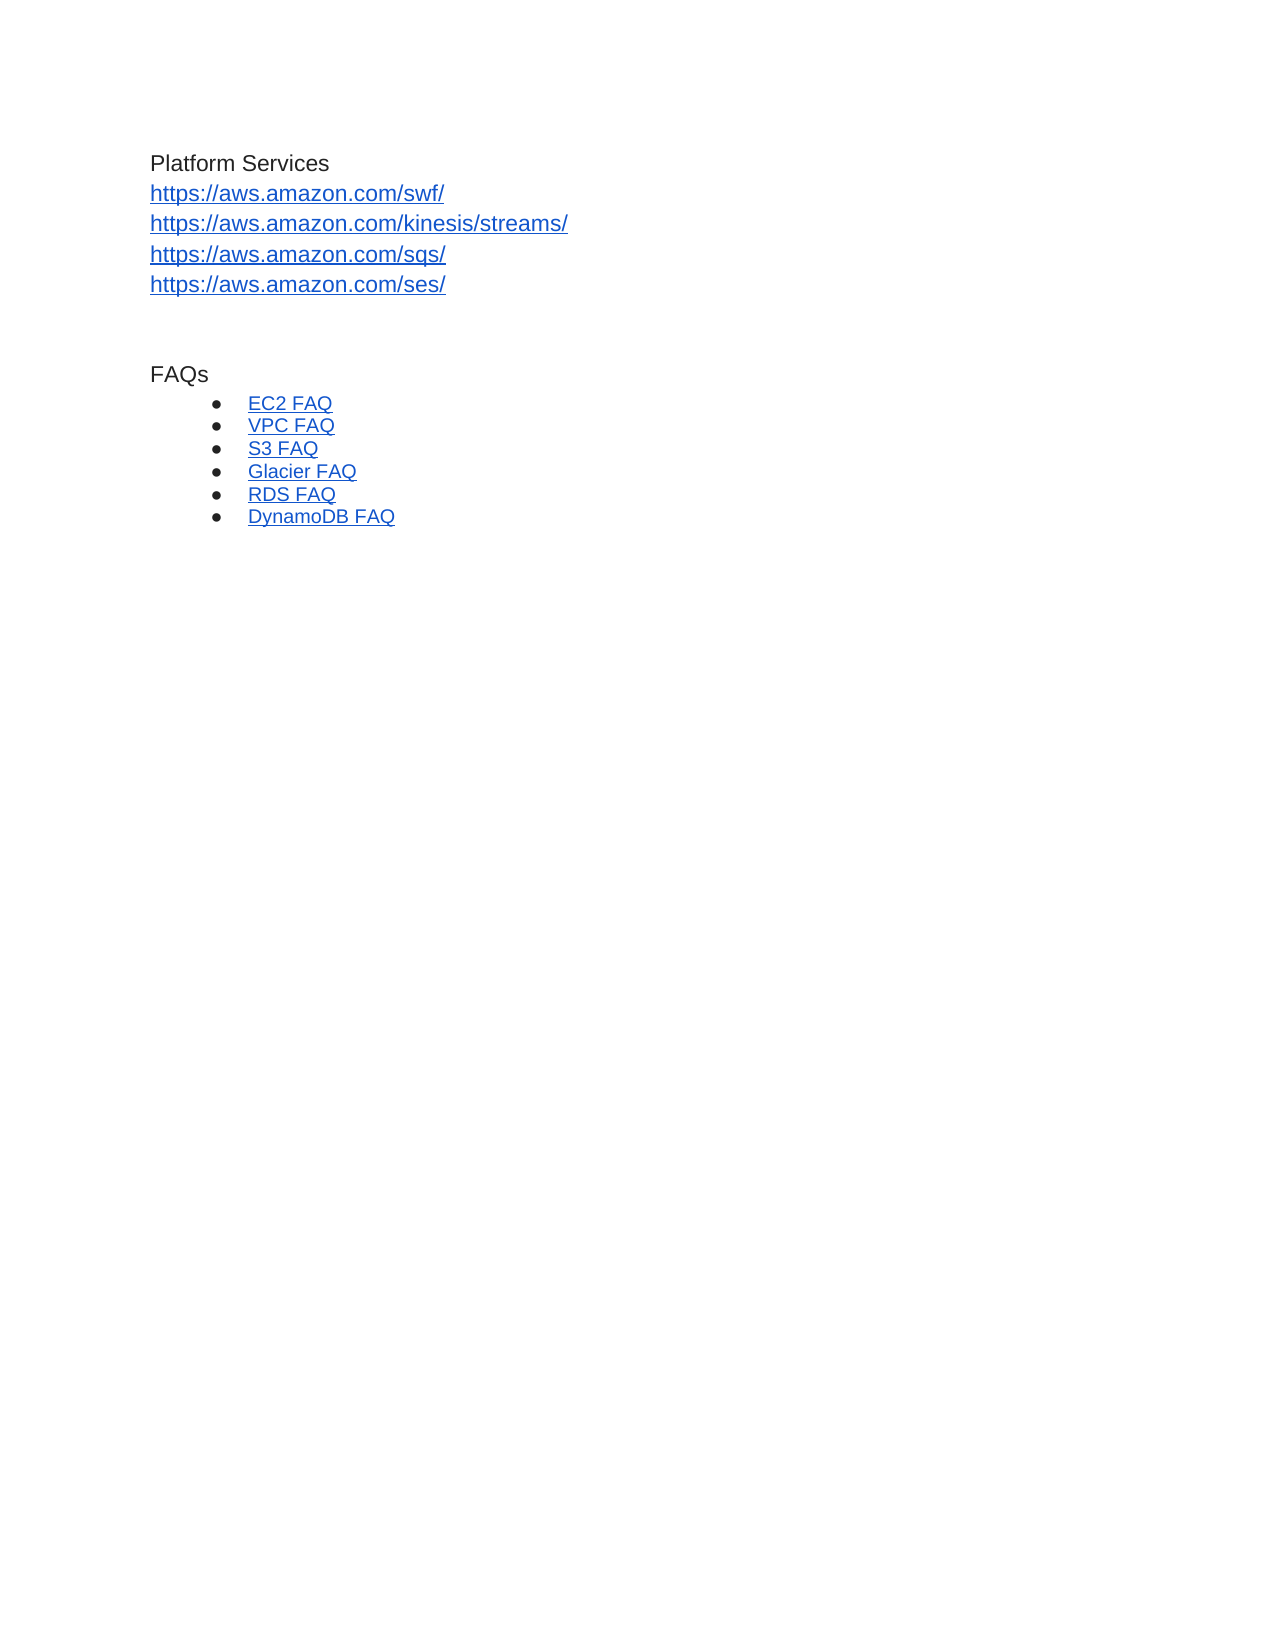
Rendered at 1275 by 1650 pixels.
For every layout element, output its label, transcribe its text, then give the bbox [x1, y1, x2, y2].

list EC2 FAQ [210, 392, 1125, 414]
list DynamoDB FAQ [210, 505, 1125, 528]
text Platform Services [150, 150, 1125, 176]
text https://aws.amazon.com/kinesis/streams/ [150, 210, 1125, 237]
text https://aws.amazon.com/ses/ [150, 271, 1125, 297]
text https://aws.amazon.com/sqs/ [150, 241, 1125, 267]
list Glacier FAQ [210, 460, 1125, 482]
text https://aws.amazon.com/swf/ [150, 180, 1125, 207]
text FAQs [150, 361, 1125, 388]
list RDS FAQ [210, 482, 1125, 505]
list S3 FAQ [210, 437, 1125, 460]
list VPC FAQ [210, 414, 1125, 437]
